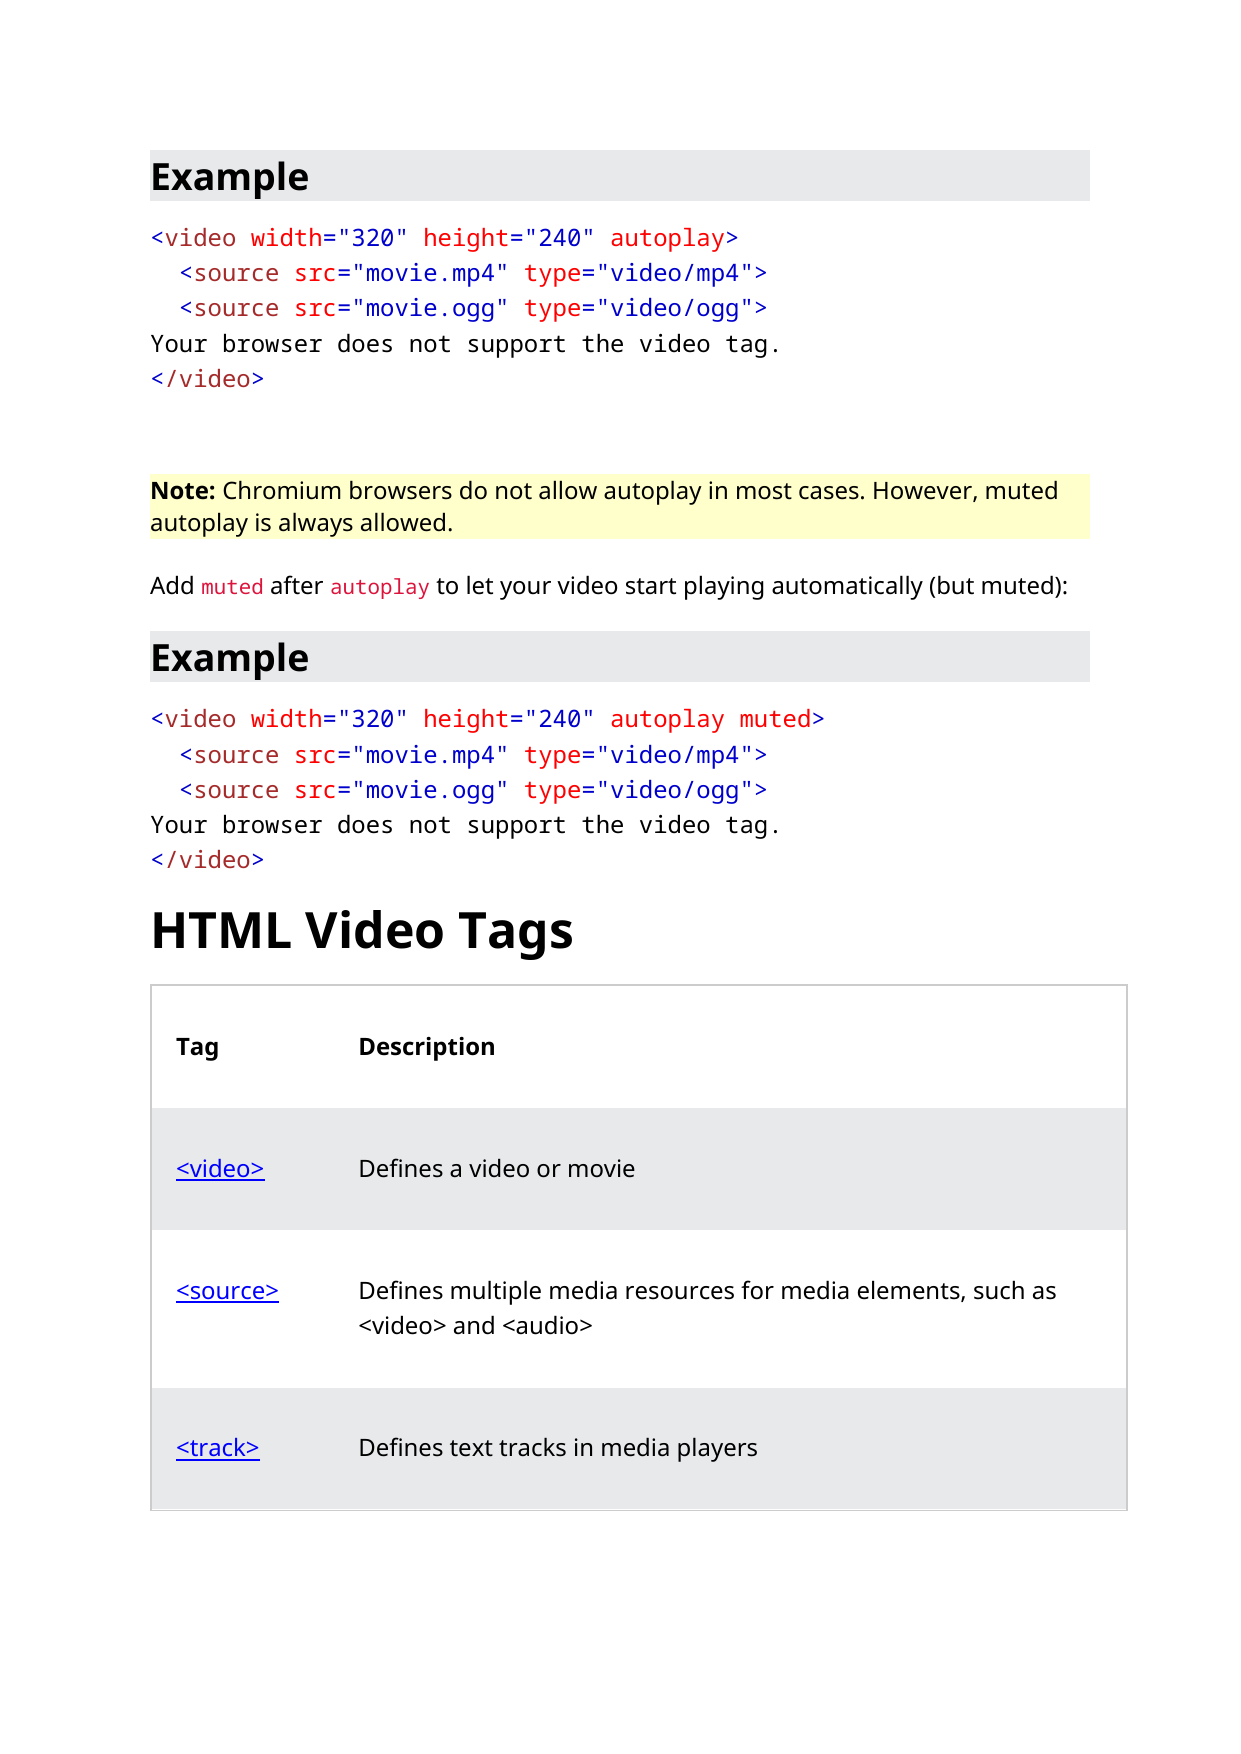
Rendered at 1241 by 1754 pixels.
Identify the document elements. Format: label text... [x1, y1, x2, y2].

table_cell Defines a video or movie [346, 1108, 1126, 1230]
table_cell <video> [152, 1108, 346, 1230]
table_cell <track> [152, 1388, 346, 1509]
text <video width="320" height="240" autoplay muted> <source src="movie.mp4" type="video/mp4"> <source src="movie.ogg" type="video/ogg"> Your browser does not support the video tag. </video> [150, 702, 1090, 876]
subtitle HTML Video Tags [150, 895, 1090, 963]
subtitle Example [150, 631, 1090, 682]
table_header Tag [152, 986, 346, 1108]
subtitle Example [150, 150, 1090, 201]
text <video width="320" height="240" autoplay> <source src="movie.mp4" type="video/mp4"> <source src="movie.ogg" type="video/ogg"> Your browser does not support the video tag. </video> [150, 221, 1090, 394]
text Add muted after autoplay to let your video start playing automatically (but muted): [150, 569, 1090, 601]
table_cell Defines text tracks in media players [346, 1388, 1126, 1509]
table_cell Defines multiple media resources for media elements, such as <video> and <audio> [346, 1230, 1126, 1387]
table_cell <source> [152, 1230, 346, 1387]
text Note: Chromium browsers do not allow autoplay in most cases. However, muted autoplay is always allowed. [150, 474, 1090, 539]
table_header Description [346, 986, 1126, 1108]
